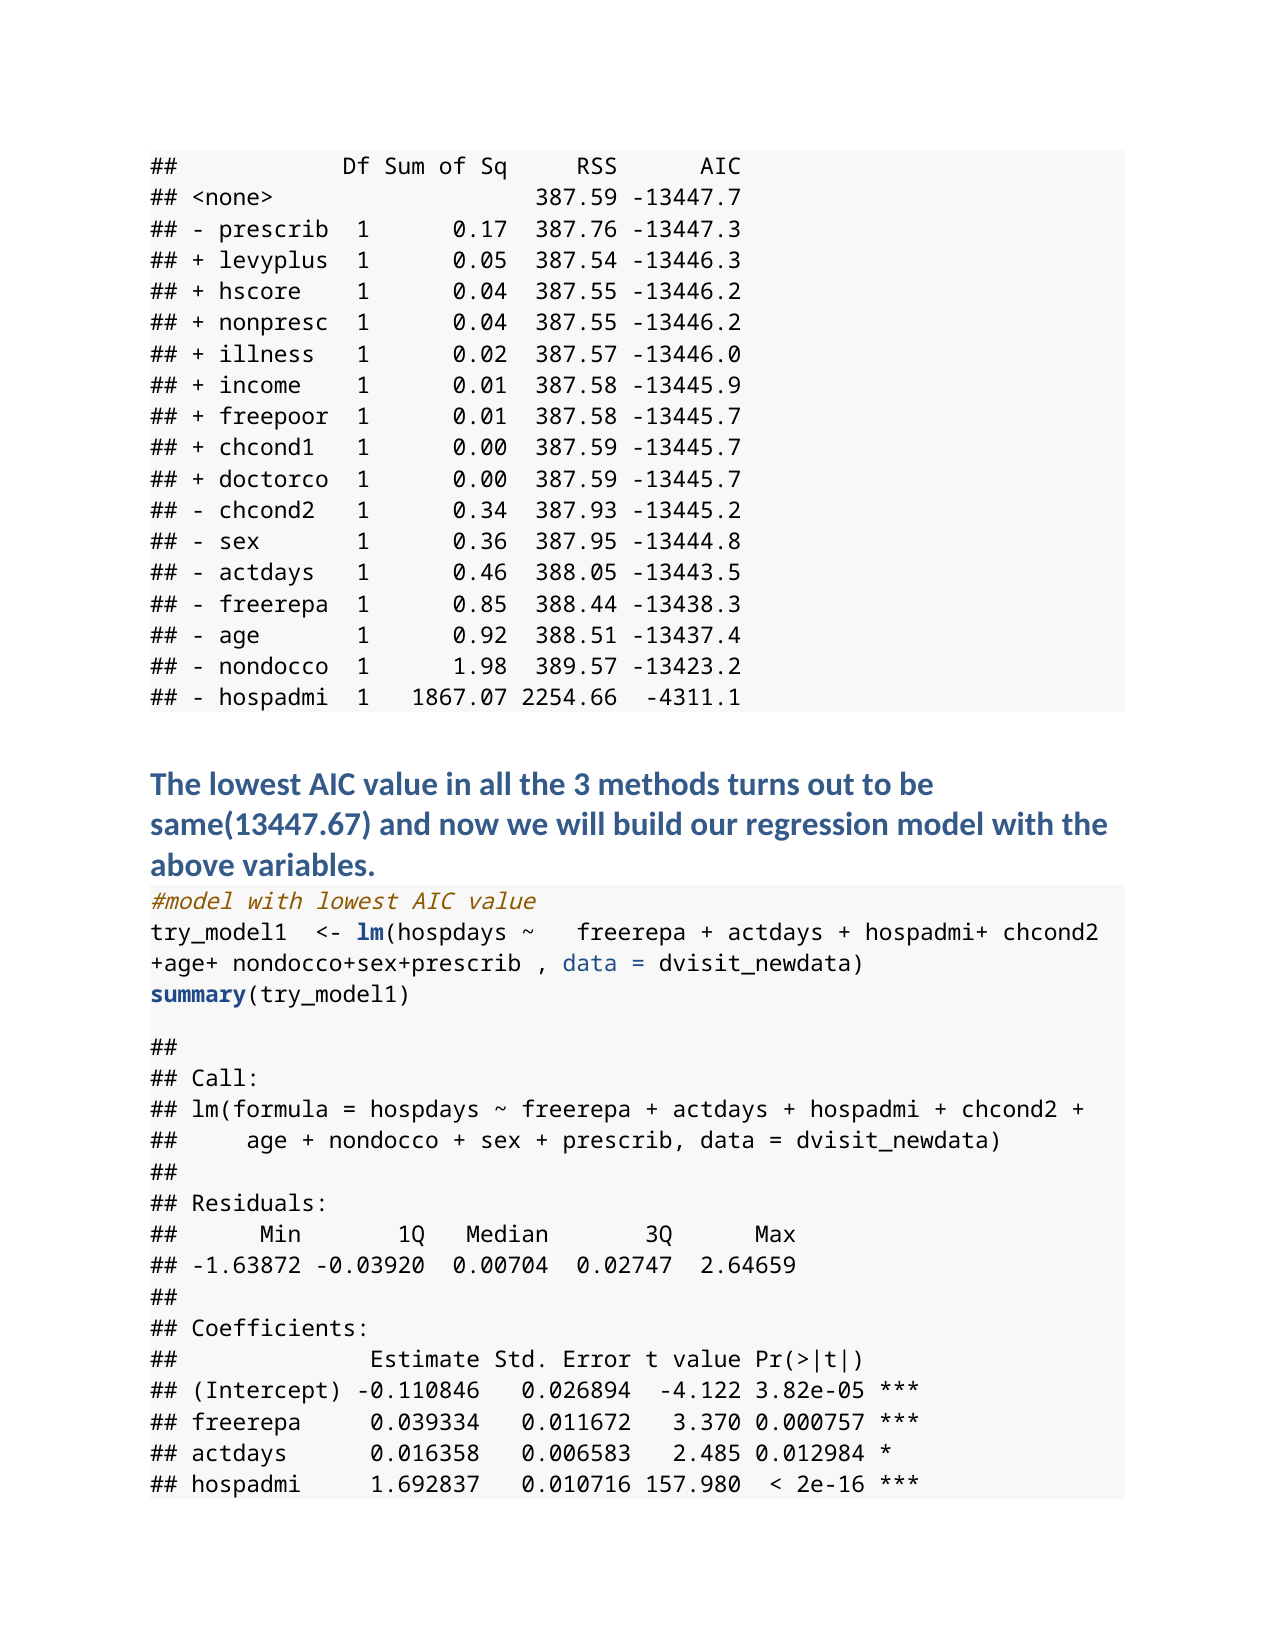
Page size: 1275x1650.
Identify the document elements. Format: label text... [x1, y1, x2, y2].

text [150, 150, 1125, 712]
text #model with lowest AIC value try_model1 <- lm(hospdays ~ freerepa + actdays + hospadmi+ chcond2 +age+ nondocco+sex+prescrib , data = dvisit_newdata) summary(try_model1) [150, 885, 1125, 1010]
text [150, 1031, 1125, 1499]
subtitle The lowest AIC value in all the 3 methods turns out to be same(13447.67) and now we will build our regression model with the above variables. [150, 762, 1125, 885]
